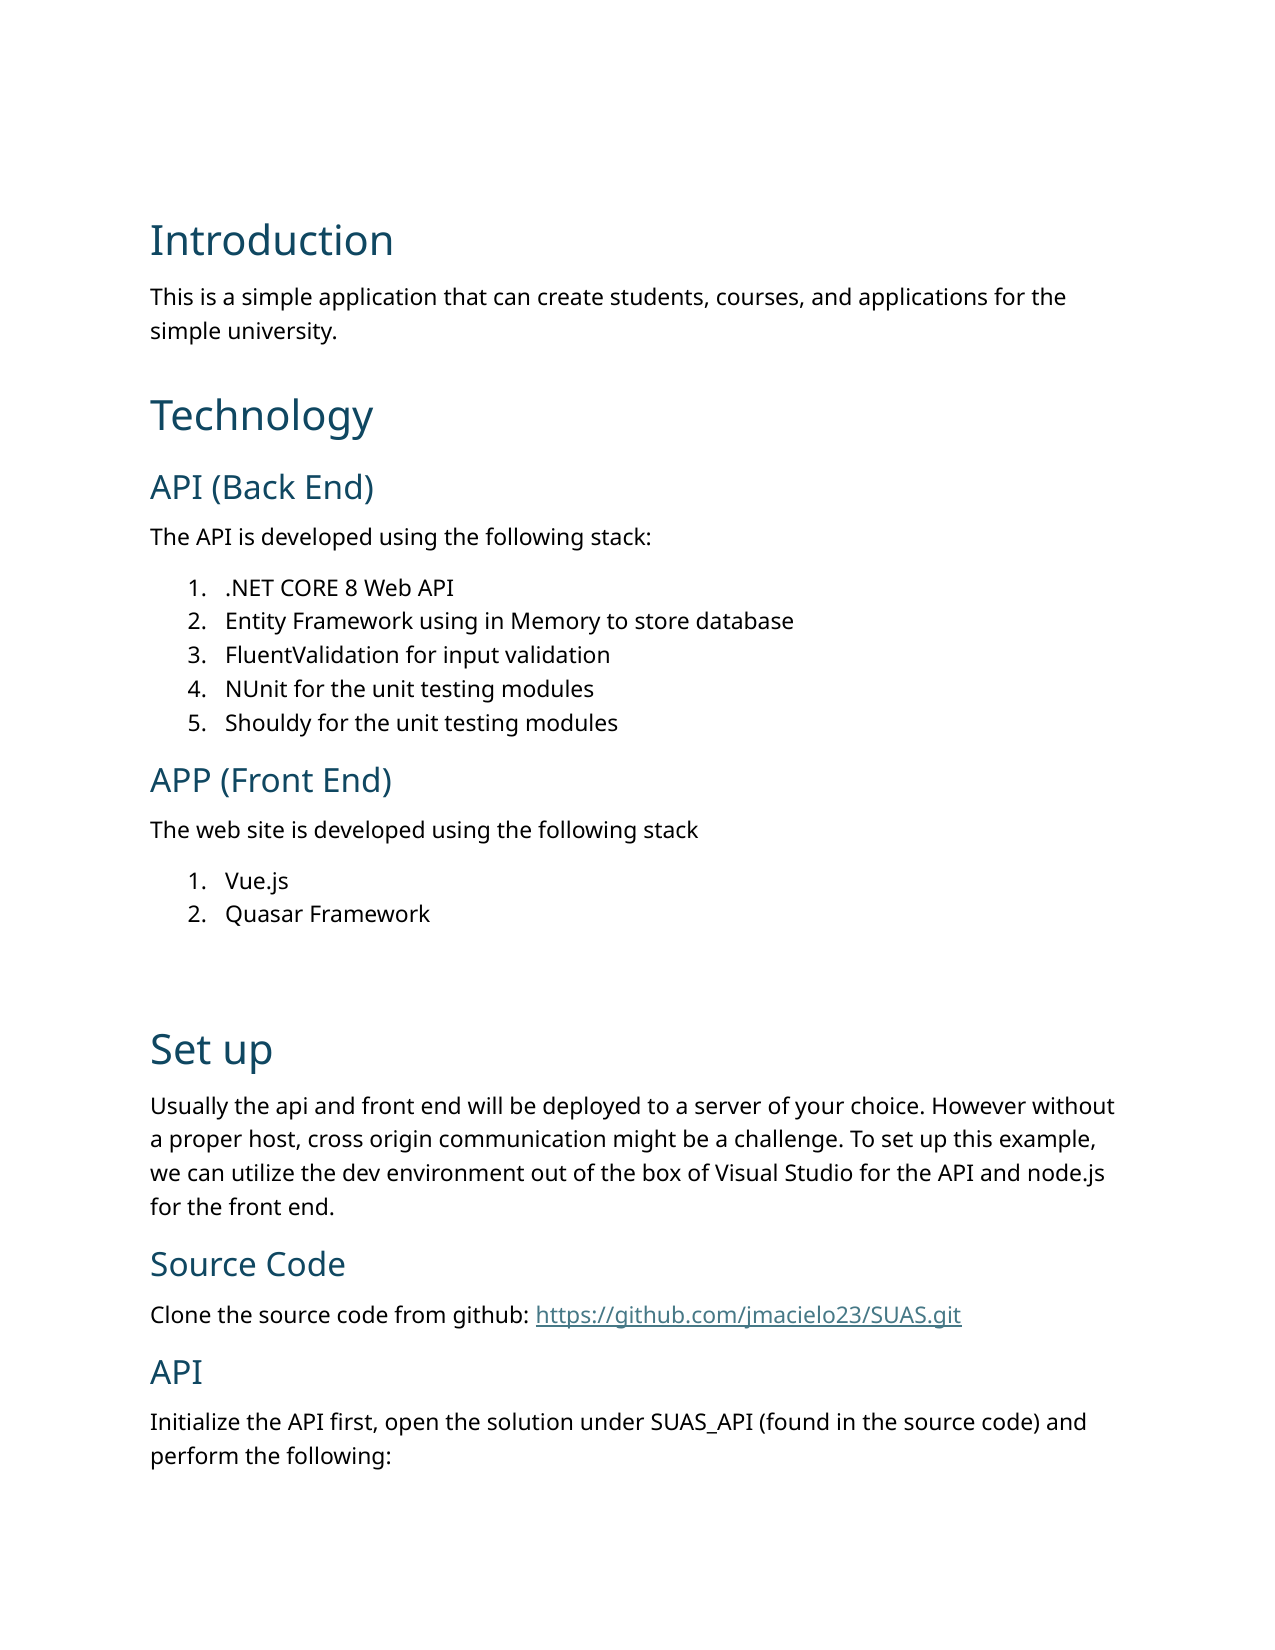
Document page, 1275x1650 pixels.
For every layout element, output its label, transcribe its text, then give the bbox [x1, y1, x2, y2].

text Usually the api and front end will be deployed to a server of your choice. However without a proper host, cross origin communication might be a challenge. To set up this example, we can utilize the dev environment out of the box of Visual Studio for the API and node.js for the front end. [150, 1089, 1125, 1222]
list Entity Framework using in Memory to store database [187, 605, 1125, 636]
subtitle Introduction [150, 150, 1125, 268]
subtitle APP (Front End) [150, 757, 1125, 802]
text The web site is developed using the following stack [150, 814, 1125, 845]
list Quasar Framework [187, 898, 1125, 929]
subtitle Source Code [150, 1241, 1125, 1287]
subtitle API [150, 1349, 1125, 1394]
text The API is developed using the following stack: [150, 521, 1125, 552]
list Vue.js [187, 864, 1125, 896]
subtitle Technology [150, 386, 1125, 443]
text This is a simple application that can create students, courses, and applications for the simple university. [150, 281, 1125, 346]
subtitle API (Back End) [150, 464, 1125, 509]
text Clone the source code from github: https://github.com/jmacielo23/SUAS.git [150, 1298, 1125, 1330]
list FluentValidation for input validation [187, 639, 1125, 670]
list Shouldy for the unit testing modules [187, 706, 1125, 738]
text Initialize the API first, open the solution under SUAS_API (found in the source code) and perform the following: [150, 1406, 1125, 1471]
subtitle Set up [150, 1020, 1125, 1077]
list NUnit for the unit testing modules [187, 673, 1125, 704]
list .NET CORE 8 Web API [187, 571, 1125, 603]
